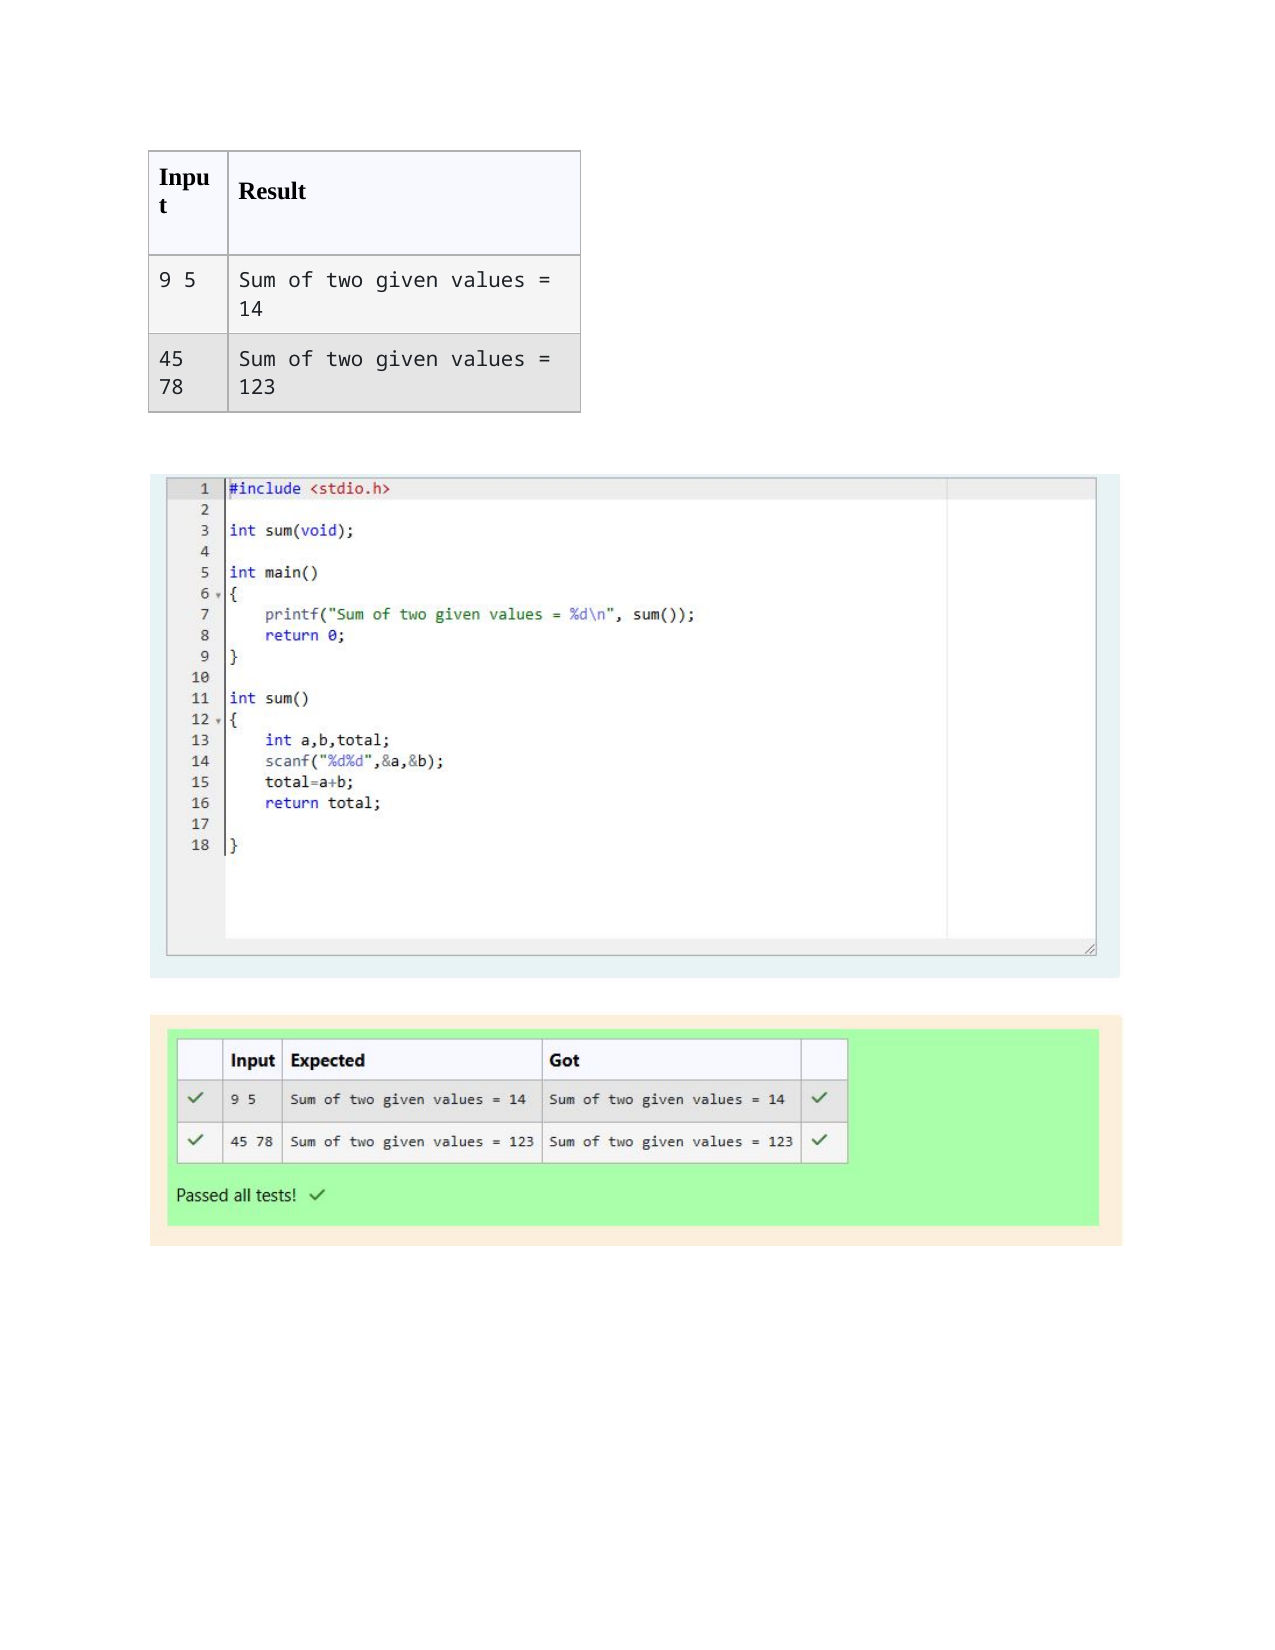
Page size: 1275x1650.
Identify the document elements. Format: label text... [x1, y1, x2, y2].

table_header Input [149, 152, 227, 254]
table_cell 45 78 [149, 334, 227, 411]
table_cell 9 5 [149, 256, 227, 332]
table_cell Sum of two given values = 123 [229, 334, 580, 411]
table_header Result [229, 152, 580, 254]
table_cell Sum of two given values = 14 [229, 256, 580, 332]
picture [150, 1008, 1125, 1246]
picture [150, 474, 1125, 984]
